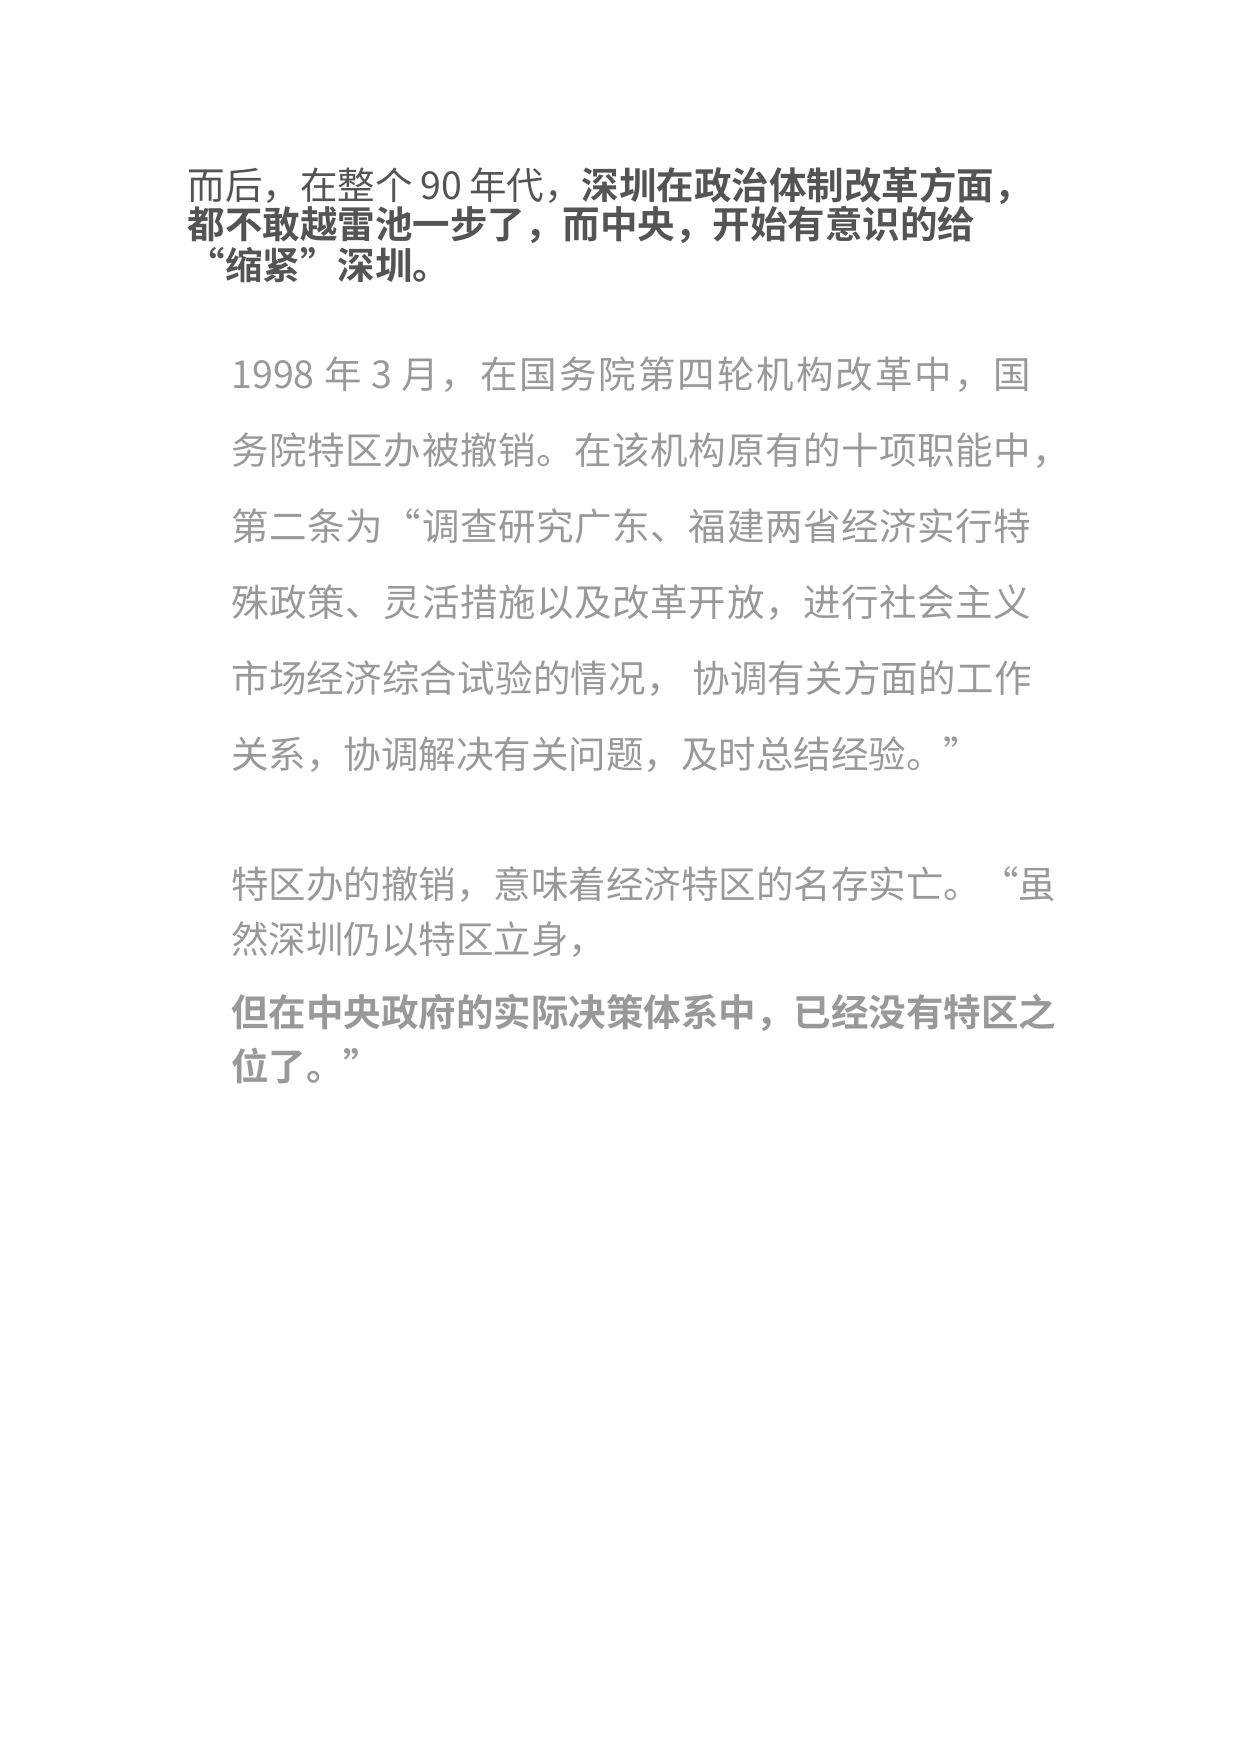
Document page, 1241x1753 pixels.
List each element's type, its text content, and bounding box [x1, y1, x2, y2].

text 但在中央政府的实际决策体系中，已经没有特区之位了。” [231, 983, 1065, 1091]
text 特区办的撤销，意味着经济特区的名存实亡。“虽然深圳仍以特区立身， [231, 855, 1065, 964]
subtitle 1998年3月，在国务院第四轮机构改革中，国务院特区办被撤销。在该机构原有的十项职能中，第二条为“调查研究广东、福建两省经济实行特殊政策、灵活措施以及改革开放，进行社会主义市场经济综合试验的情况， 协调有关方面的工作关系，协调解决有关问题，及时总结经验。” [231, 345, 1032, 779]
text 而后，在整个90年代，深圳在政治体制改革方面，都不敢越雷池一步了，而中央，开始有意识的给“缩紧”深圳。 [187, 167, 1040, 290]
